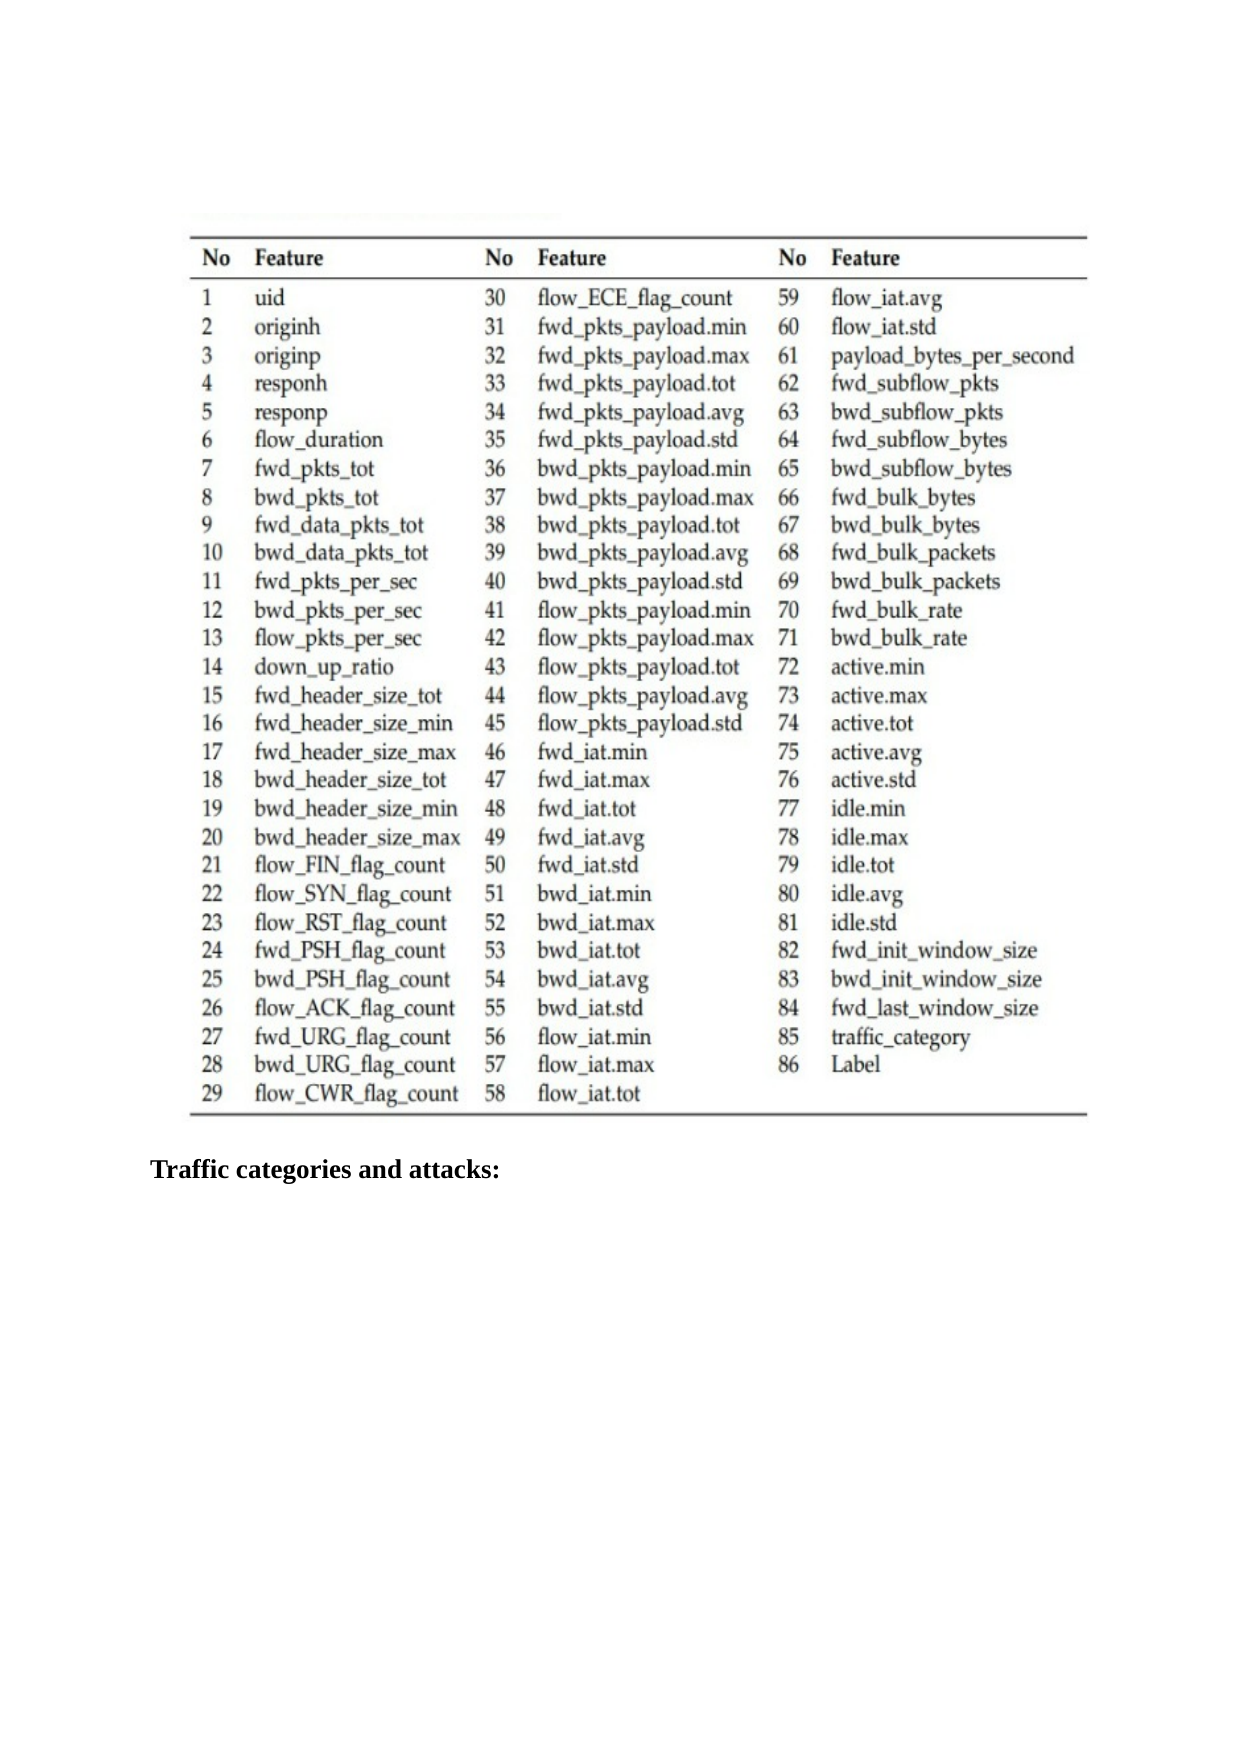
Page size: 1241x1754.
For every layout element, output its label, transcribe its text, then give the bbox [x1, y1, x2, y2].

picture [150, 213, 1103, 1123]
text Traffic categories and attacks: [150, 1153, 1090, 1184]
